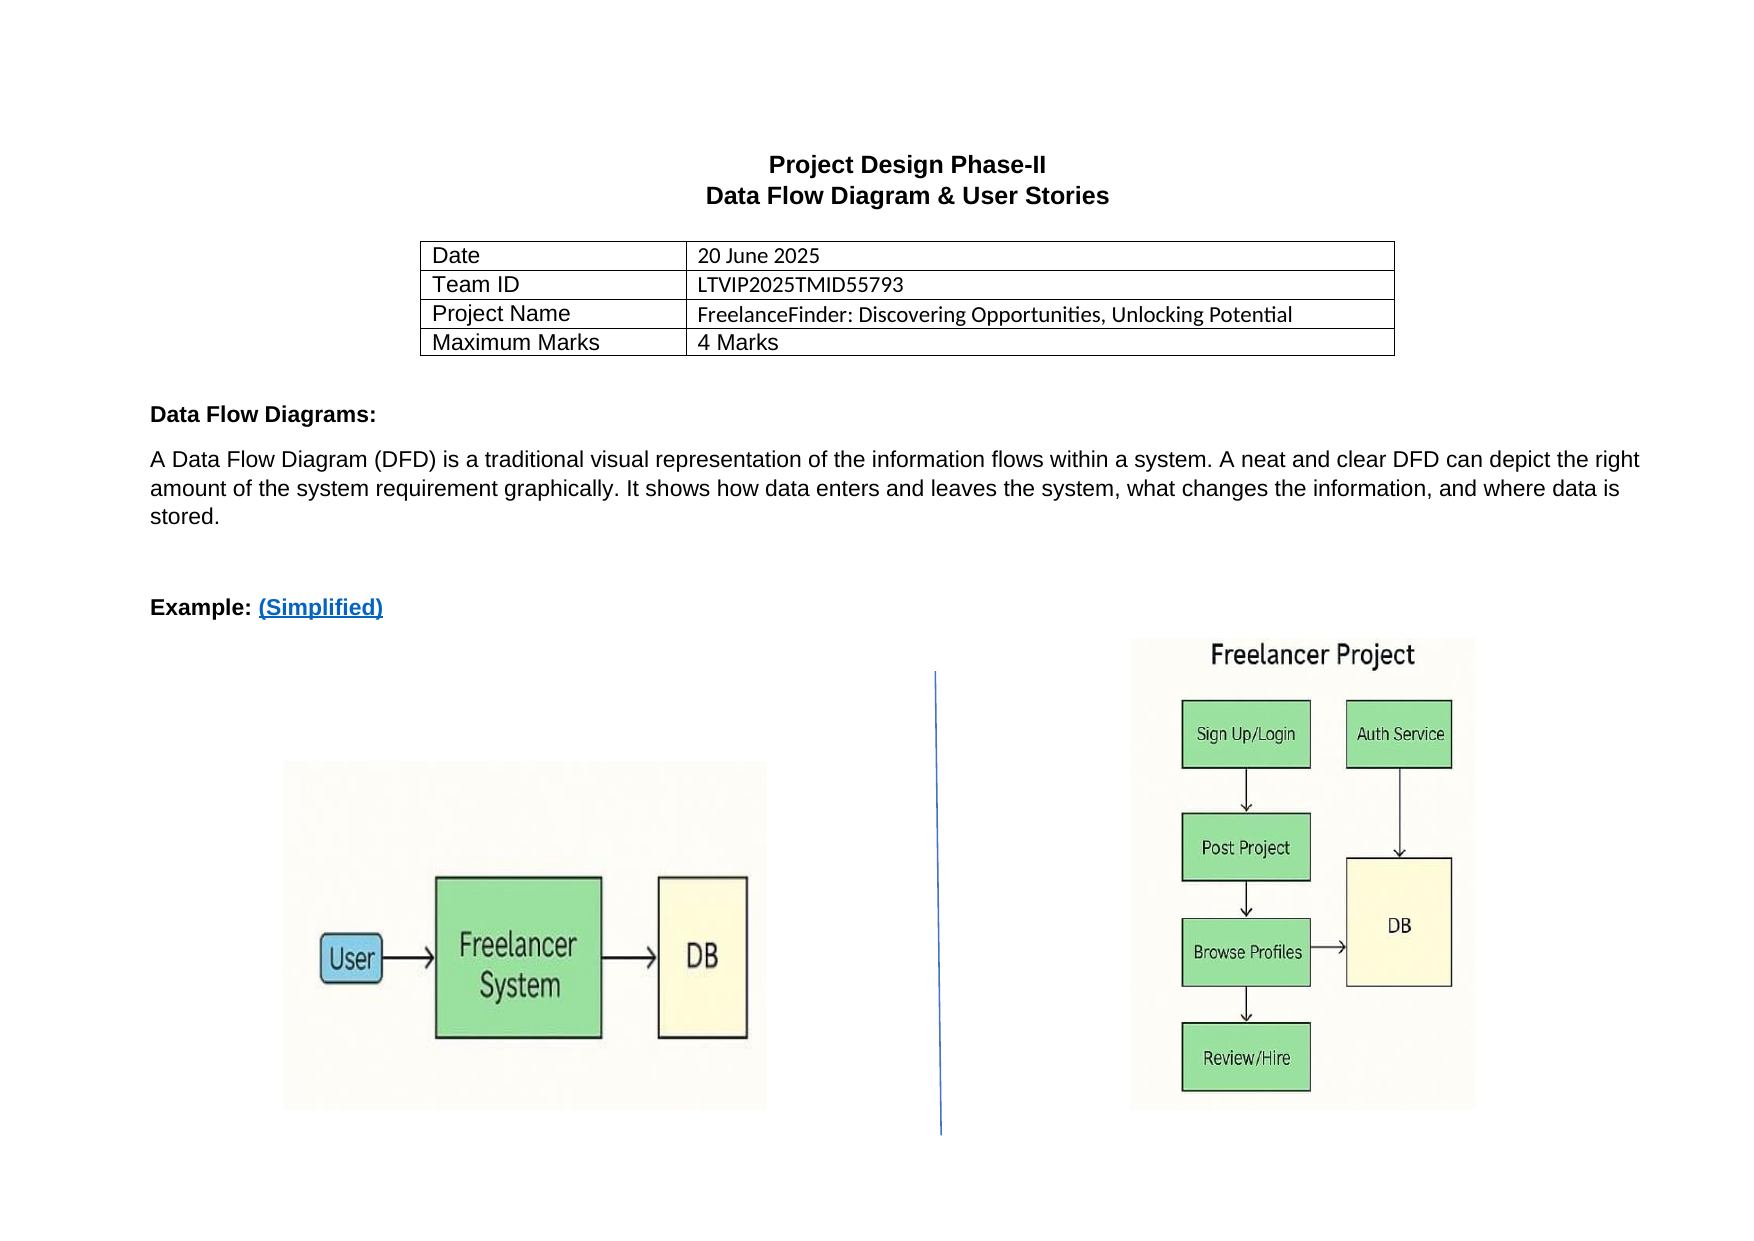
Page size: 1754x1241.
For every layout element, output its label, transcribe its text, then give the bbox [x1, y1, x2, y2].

table_header Date [421, 242, 686, 269]
text A Data Flow Diagram (DFD) is a traditional visual representation of the information flows within a system. A neat and clear DFD can depict the right amount of the system requirement graphically. It shows how data enters and leaves the system, what changes the information, and where data is stored. [150, 446, 1665, 529]
table_header 20 June 2025 [687, 242, 1394, 269]
table_cell Project Name [421, 300, 686, 328]
picture [264, 761, 768, 1110]
table_cell LTVIP2025TMID55793 [687, 271, 1394, 299]
table_cell Team ID [421, 271, 686, 299]
text Project Design Phase-II [150, 150, 1665, 179]
text Example: (Simplified) [150, 593, 1665, 620]
picture [1130, 638, 1476, 1110]
text Data Flow Diagram & User Stories [150, 181, 1665, 210]
table_cell Maximum Marks [421, 329, 686, 355]
table_cell FreelanceFinder: Discovering Opportunities, Unlocking Potential [687, 300, 1394, 328]
table_cell 4 Marks [687, 329, 1394, 355]
text Data Flow Diagrams: [150, 401, 1665, 428]
